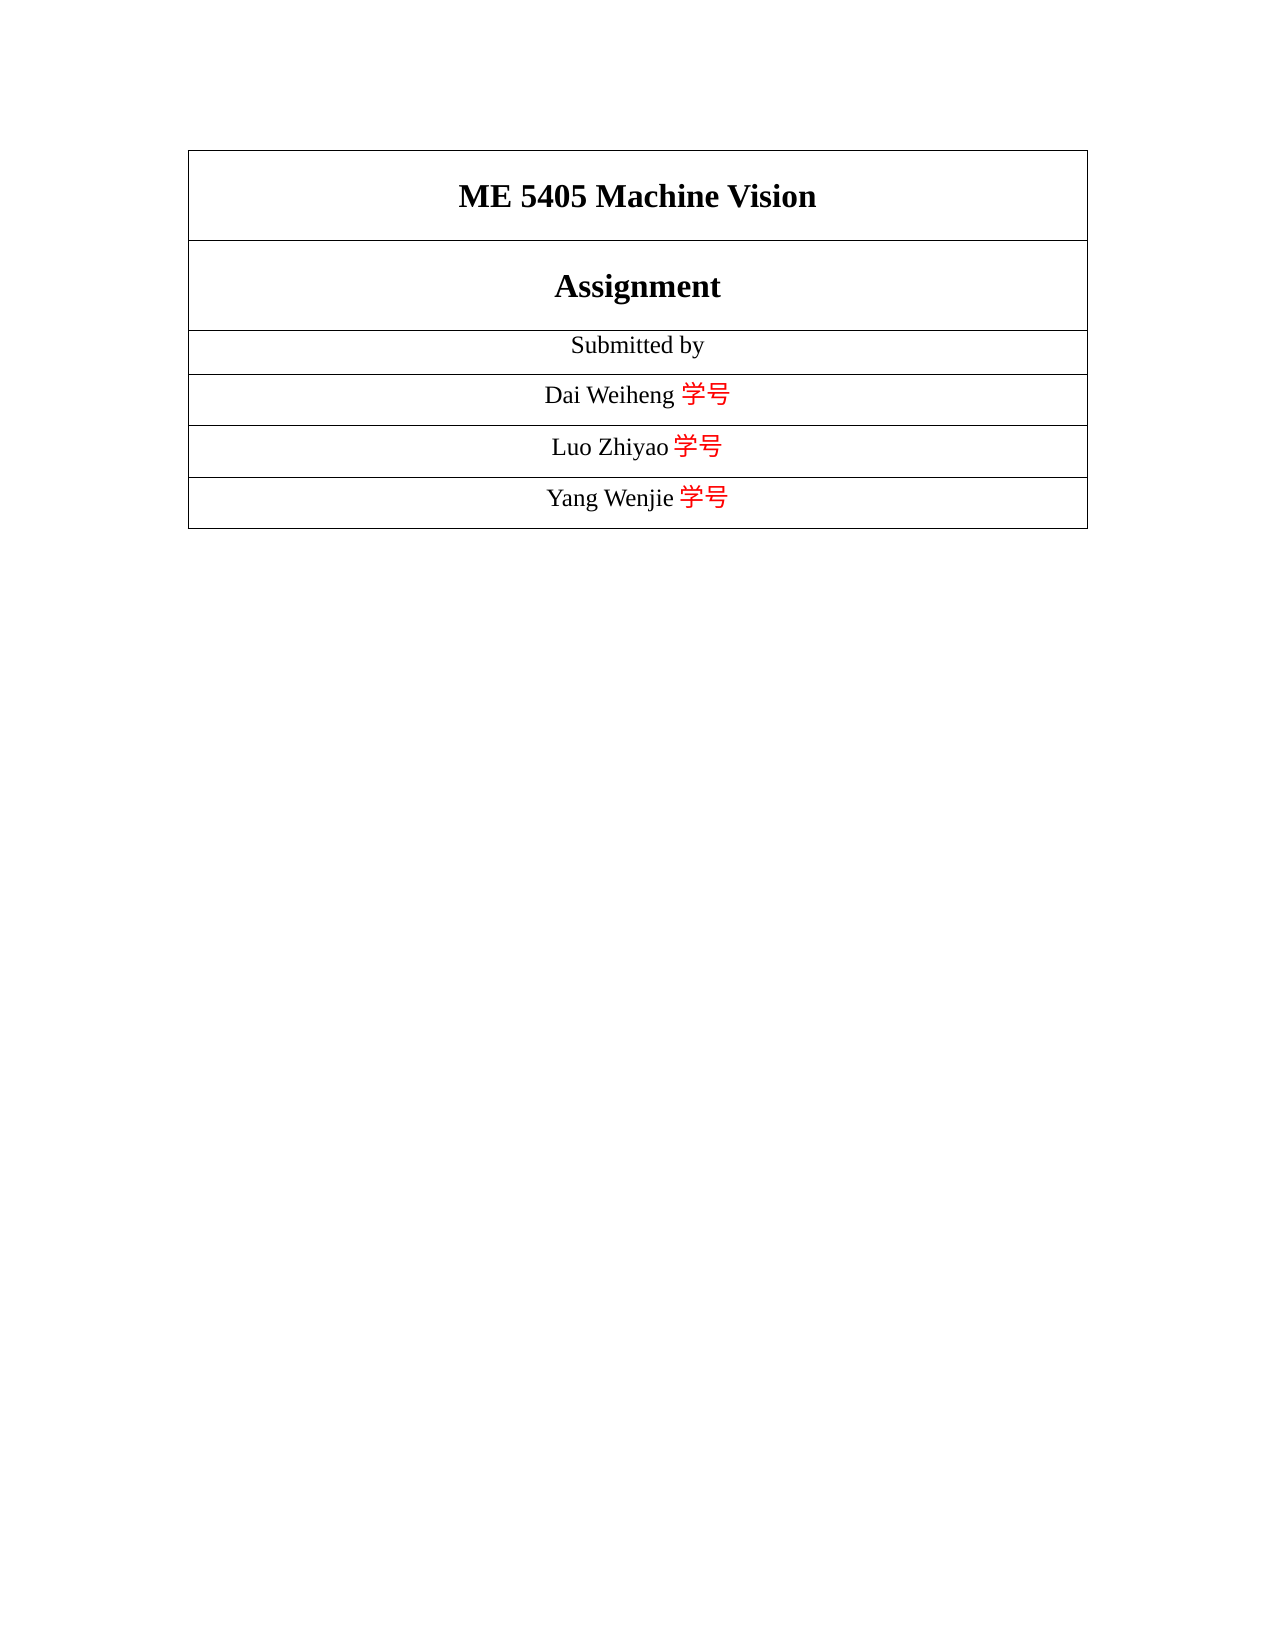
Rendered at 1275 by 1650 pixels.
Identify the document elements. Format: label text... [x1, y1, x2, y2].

table_header ME 5405 Machine Vision [189, 151, 1087, 240]
table_cell Yang Wenjie学号 [189, 478, 1087, 528]
table_cell Assignment [189, 241, 1087, 329]
table_cell Luo Zhiyao学号 [189, 426, 1087, 477]
table_cell Dai Weiheng 学号 [189, 375, 1087, 425]
table_cell Submitted by [189, 331, 1087, 374]
